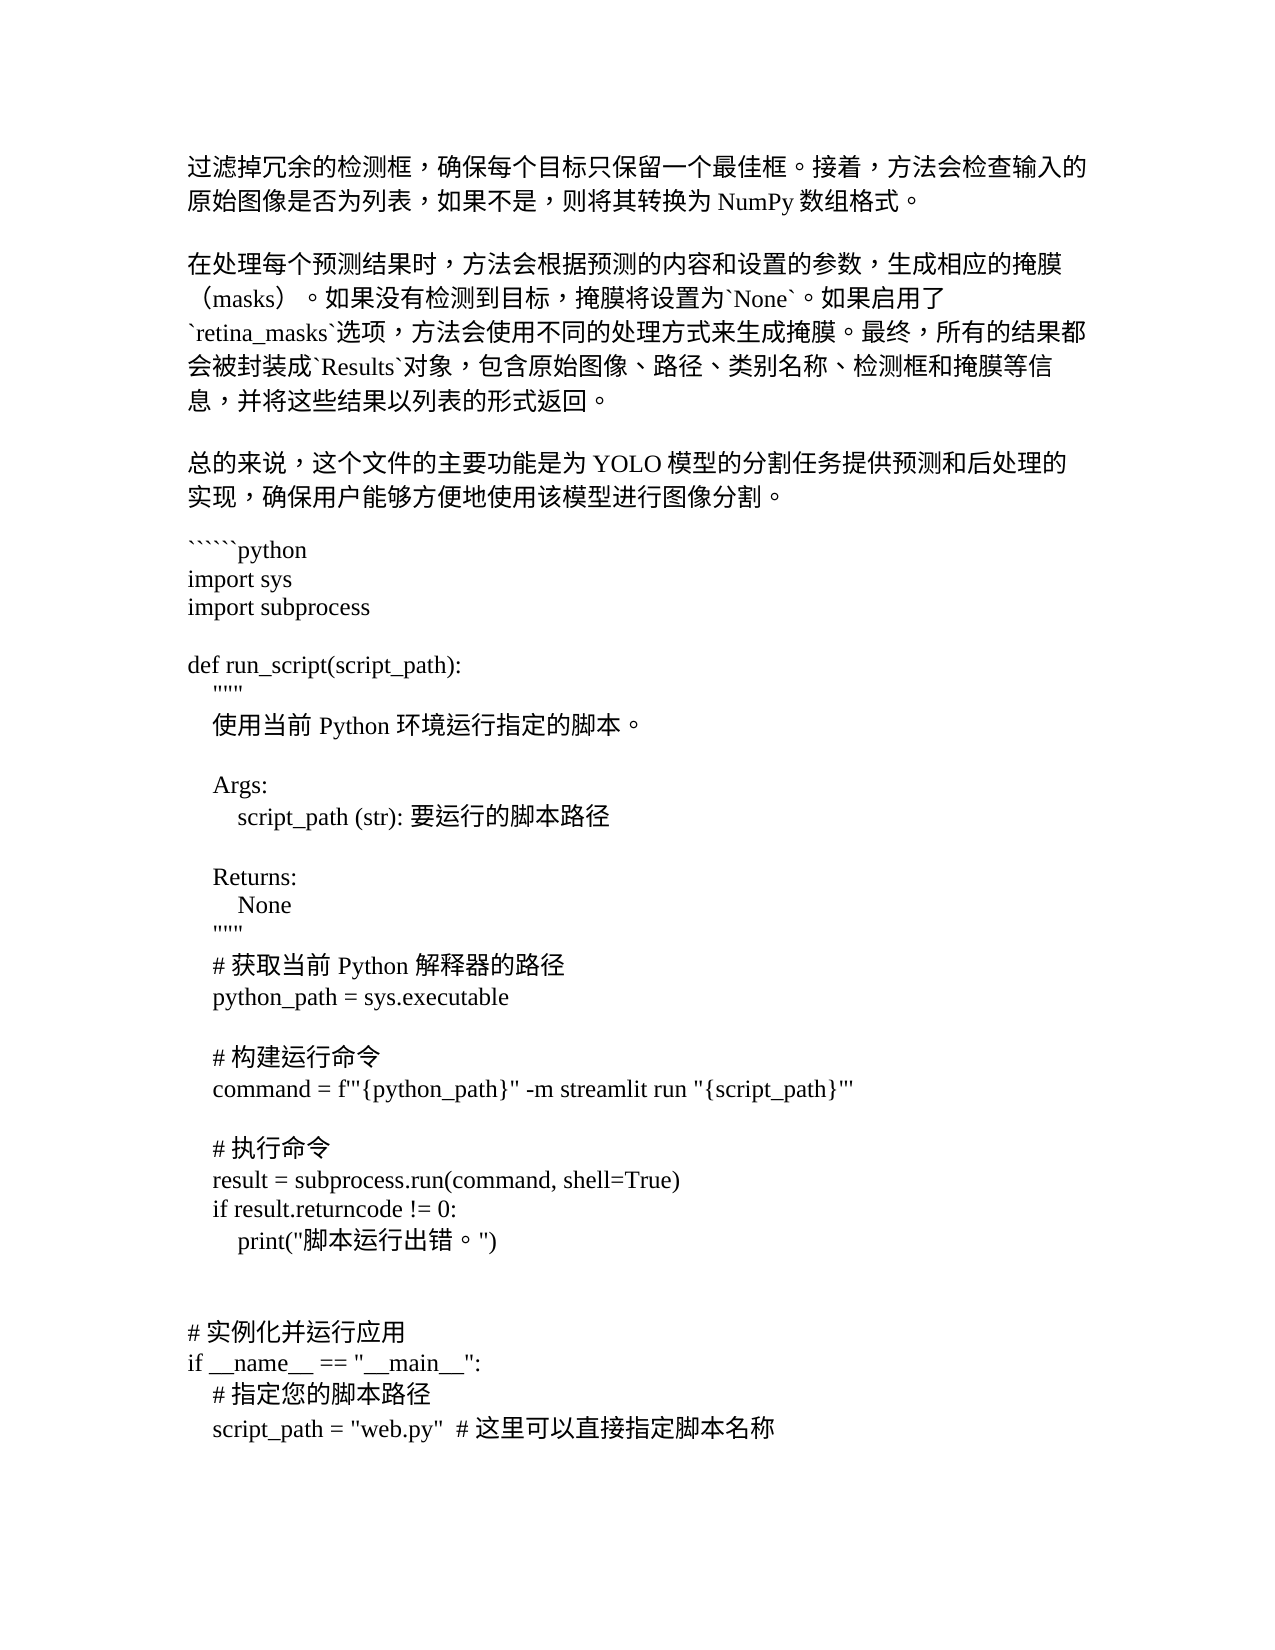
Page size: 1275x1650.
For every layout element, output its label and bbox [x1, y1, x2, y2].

text [187, 535, 1087, 1474]
text [187, 150, 1087, 514]
